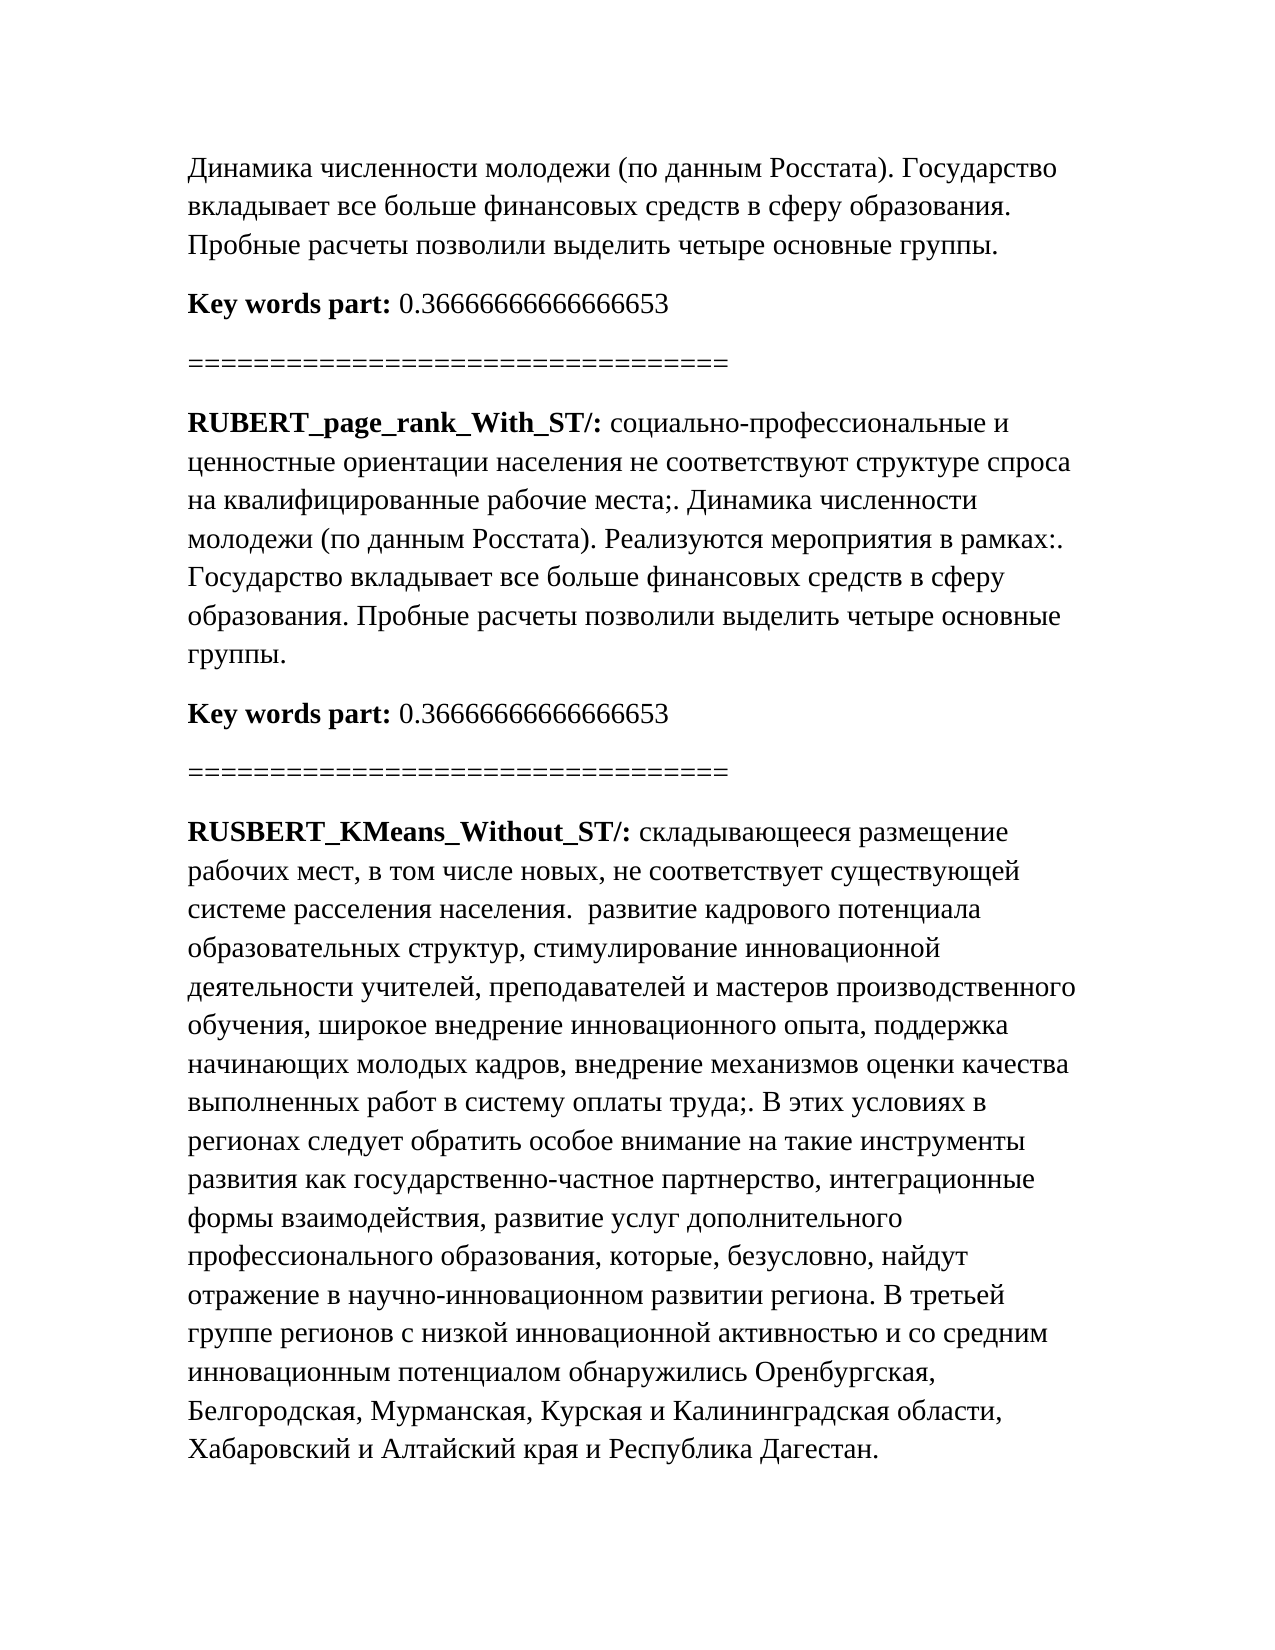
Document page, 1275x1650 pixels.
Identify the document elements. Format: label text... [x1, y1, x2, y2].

text ================================= [187, 755, 1087, 789]
text RUBERT_page_rank_With_ST/: ­социально-профессиональные и ценностные ориентации населения не соответствуют структуре спроса на квалифицированные рабочие места;. Динамика численности молодежи (по данным Росстата). Реализуются мероприятия в рамках:. Государство вкладывает все больше финансовых средств в сферу образования. Пробные расчеты позволили выделить четыре основные группы. [187, 405, 1087, 670]
text Key words part: 0.36666666666666653 [187, 696, 1087, 729]
text ================================= [187, 346, 1087, 379]
text RUSBERT_KMeans_Without_ST/: ­складывающееся размещение рабочих мест, в том числе новых, не соответствует существующей системе расселения населения. ­ развитие кадрового потенциала образовательных структур, стимулирование инновационной деятельности учителей, преподавателей и мастеров производственного обучения, широкое внедрение инновационного опыта, поддержка начинающих молодых кадров, внедрение механизмов оценки качества выполненных работ в систему оплаты труда;. В этих условиях в регионах следует обратить особое внимание на такие инструменты развития как государственно-частное партнерство, интеграционные формы взаимодействия, развитие услуг дополнительного профессионального образования, которые, безусловно, найдут отражение в научно-инновационном развитии региона. В третьей группе регионов с низкой инновационной активностью и со средним инновационным потенциалом обнаружились Оренбургская, Белгородская, Мурманская, Курская и Калининградская области, Хабаровский и Алтайский края и Республика Дагестан. [187, 814, 1087, 1465]
text Key words part: 0.36666666666666653 [187, 286, 1087, 320]
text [187, 150, 1087, 261]
